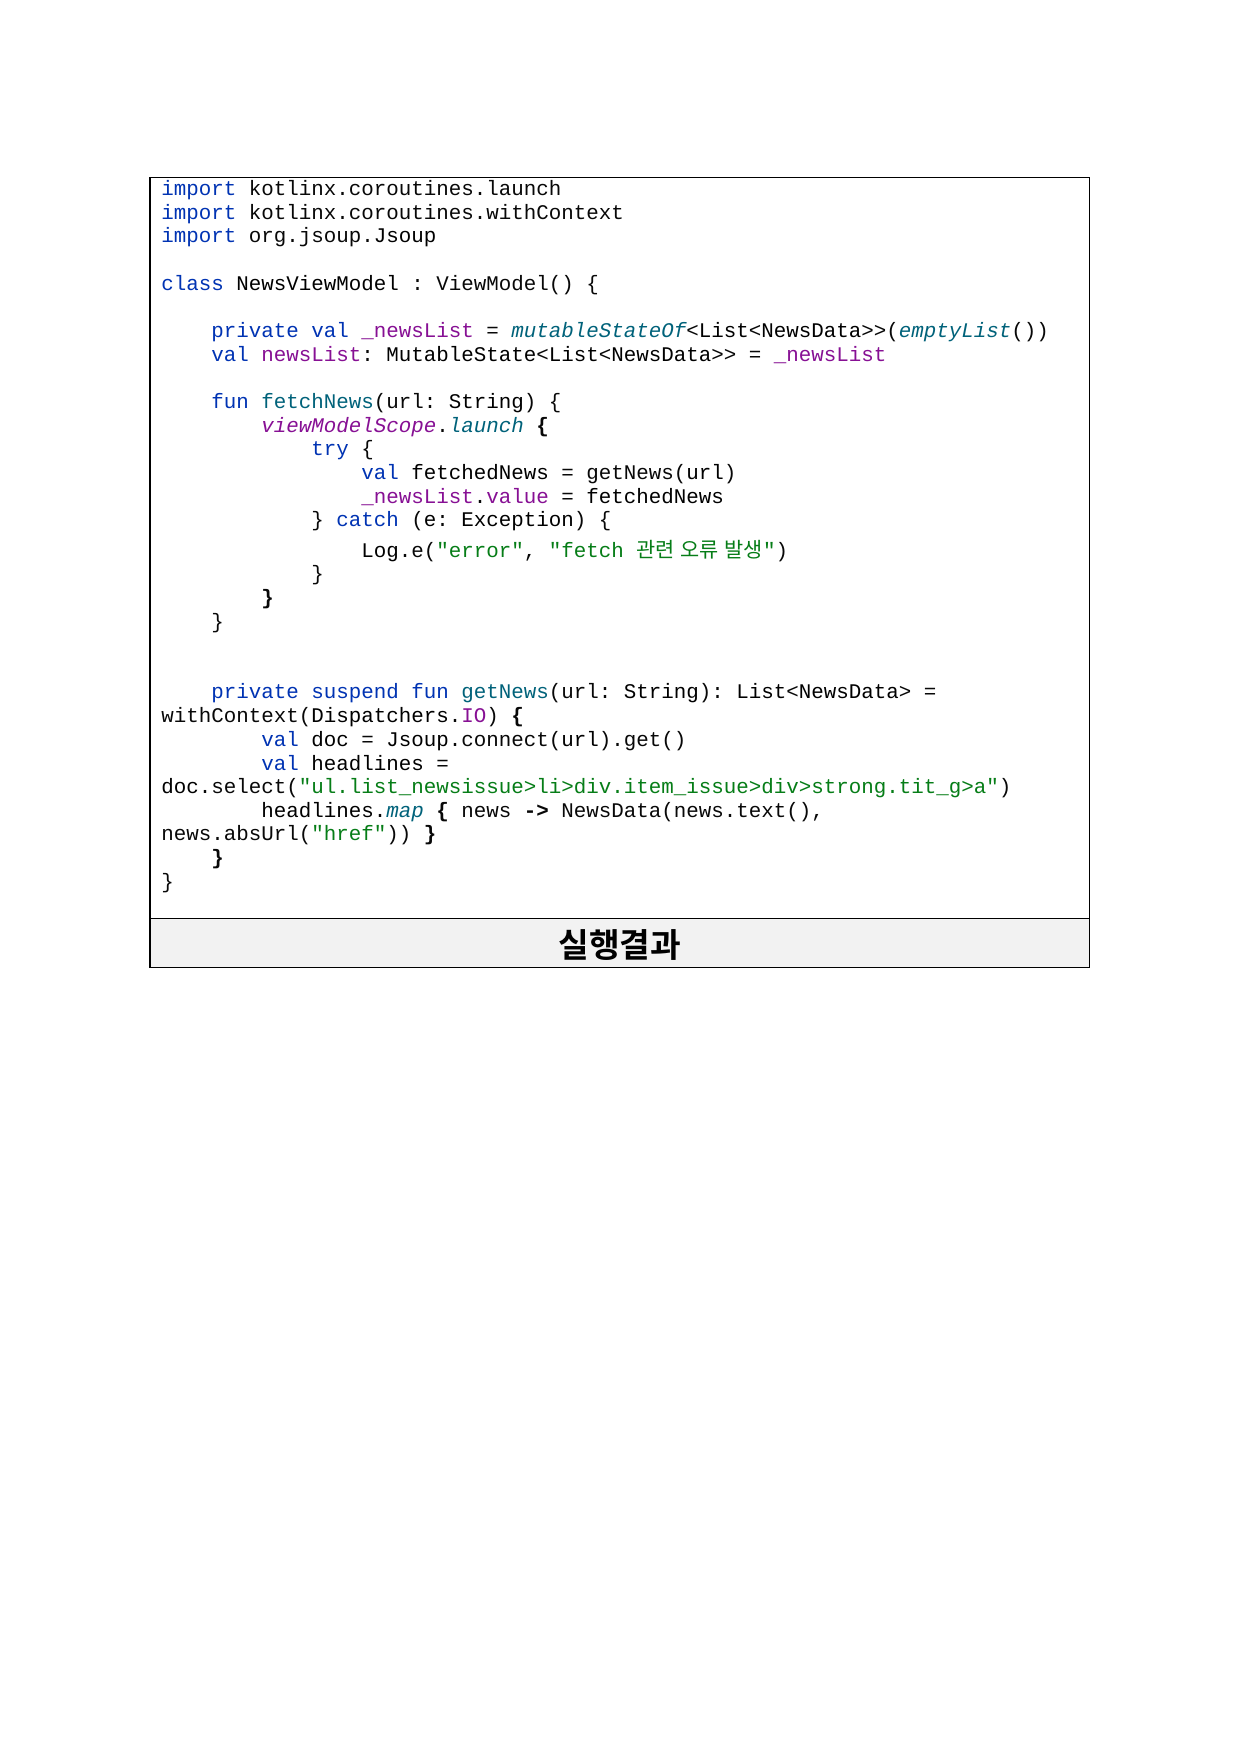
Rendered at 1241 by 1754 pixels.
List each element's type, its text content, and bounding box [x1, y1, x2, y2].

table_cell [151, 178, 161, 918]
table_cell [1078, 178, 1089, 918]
table_cell 실행결과 [151, 919, 1089, 967]
